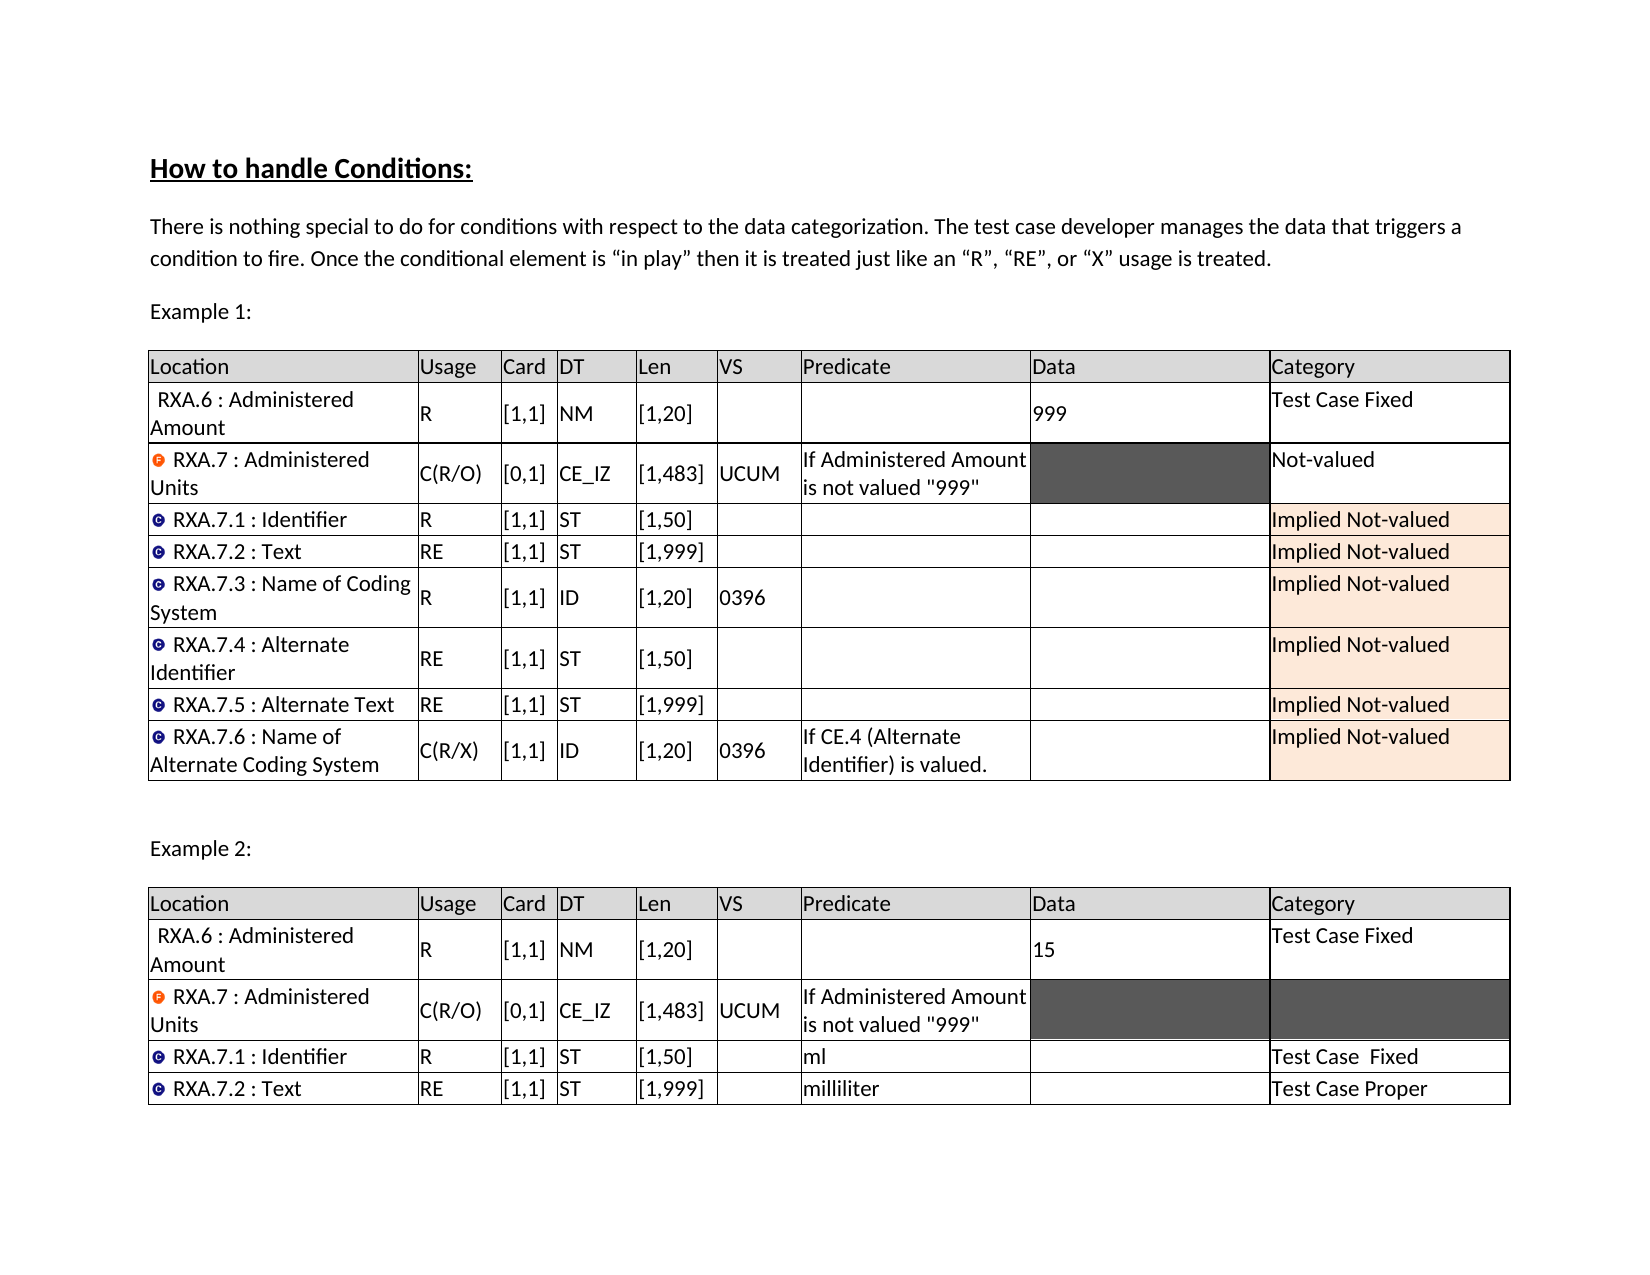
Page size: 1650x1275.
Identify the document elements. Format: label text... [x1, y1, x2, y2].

table_cell ST [558, 536, 636, 567]
table_cell ID [558, 568, 636, 627]
table_cell [1,1] [502, 628, 557, 687]
table_cell Test Case Fixed [1271, 383, 1509, 442]
table_cell Test Case Fixed [1271, 920, 1509, 979]
table_cell Test Case Fixed [1271, 1041, 1509, 1072]
table_header Predicate [802, 888, 1030, 919]
table_cell [802, 628, 1030, 687]
table_cell R [419, 920, 501, 979]
picture [150, 399, 158, 407]
table_header VS [718, 888, 801, 919]
table_cell If Administered Amount is not valued "999" [802, 980, 1030, 1039]
picture [150, 1081, 173, 1097]
table_cell ST [558, 504, 636, 535]
table_cell [1,999] [637, 536, 717, 567]
table_cell RXA.7.4 : Alternate Identifier [149, 628, 418, 687]
table_cell [802, 536, 1030, 567]
table_cell [1,20] [637, 383, 717, 442]
table_cell 15 [1031, 920, 1269, 979]
table_cell [1,483] [637, 444, 717, 503]
table_cell [1,1] [502, 920, 557, 979]
table_cell [718, 504, 801, 535]
table_header Card [502, 351, 557, 382]
picture [150, 696, 173, 713]
table_cell RE [419, 1073, 501, 1104]
table_cell UCUM [718, 980, 801, 1039]
table_cell [1,20] [637, 568, 717, 627]
table_cell Implied Not-valued [1271, 721, 1509, 780]
table_cell [1031, 568, 1269, 627]
table_cell C(R/O) [419, 980, 501, 1039]
table_cell [718, 920, 801, 979]
table_cell RXA.7.2 : Text [149, 1073, 418, 1104]
picture [150, 636, 173, 652]
table_cell [1031, 536, 1269, 567]
table_cell [0,1] [502, 980, 557, 1039]
table_cell If CE.4 (Alternate Identifier) is valued. [802, 721, 1030, 780]
table_cell [1031, 689, 1269, 719]
table_cell R [419, 568, 501, 627]
table_cell Implied Not-valued [1271, 628, 1509, 687]
table_header Data [1031, 351, 1269, 382]
table_cell RXA.7 : Administered Units [149, 980, 418, 1039]
table_cell [1,1] [502, 504, 557, 535]
table_cell [802, 568, 1030, 627]
table_cell [1,1] [502, 1041, 557, 1072]
table_cell C(R/X) [419, 721, 501, 780]
table_cell milliliter [802, 1073, 1030, 1104]
table_cell NM [558, 383, 636, 442]
table_cell RXA.6 : Administered Amount [149, 920, 418, 979]
table_cell RXA.7.3 : Name of Coding System [149, 568, 418, 627]
table_cell [0,1] [502, 444, 557, 503]
table_header Usage [419, 888, 501, 919]
table_cell [1,20] [637, 721, 717, 780]
table_cell CE_IZ [558, 980, 636, 1039]
table_cell ST [558, 689, 636, 719]
picture [150, 936, 158, 944]
text How to handle Conditions: [150, 150, 1500, 186]
text Example 2: [150, 834, 1500, 862]
table_cell [1,50] [637, 628, 717, 687]
table_cell ST [558, 1041, 636, 1072]
table_header Location [149, 351, 418, 382]
text Example 1: [150, 297, 1500, 325]
table_cell [718, 536, 801, 567]
table_cell [1,1] [502, 568, 557, 627]
table_cell [1,483] [637, 980, 717, 1039]
table_cell Implied Not-valued [1271, 536, 1509, 567]
table_header Card [502, 888, 557, 919]
table_cell Not-valued [1271, 444, 1509, 503]
table_cell [718, 689, 801, 719]
table_header Predicate [802, 351, 1030, 382]
table_cell Implied Not-valued [1271, 568, 1509, 627]
table_cell [1,1] [502, 721, 557, 780]
table_cell Test Case Proper [1271, 1073, 1509, 1104]
picture [150, 576, 173, 592]
table_cell [1031, 628, 1269, 687]
table_cell [1,999] [637, 1073, 717, 1104]
table_header DT [558, 351, 636, 382]
table_cell CE_IZ [558, 444, 636, 503]
table_cell RXA.7.6 : Name of Alternate Coding System [149, 721, 418, 780]
table_header Category [1271, 351, 1509, 382]
table_cell [1,20] [637, 920, 717, 979]
table_cell [802, 504, 1030, 535]
table_cell [1031, 1073, 1269, 1104]
table_cell R [419, 504, 501, 535]
table_cell RXA.7.5 : Alternate Text [149, 689, 418, 719]
table_cell [718, 383, 801, 442]
table_cell RE [419, 536, 501, 567]
table_cell ID [558, 721, 636, 780]
table_header Location [149, 888, 418, 919]
table_cell Implied Not-valued [1271, 504, 1509, 535]
table_cell R [419, 1041, 501, 1072]
table_cell Implied Not-valued [1271, 689, 1509, 719]
table_header VS [718, 351, 801, 382]
table_cell [1,50] [637, 504, 717, 535]
table_cell [1031, 980, 1269, 1039]
table_cell RXA.6 : Administered Amount [149, 383, 418, 442]
table_cell [1,1] [502, 689, 557, 719]
table_cell [1031, 444, 1269, 503]
table_cell [1,50] [637, 1041, 717, 1072]
table_cell RXA.7.2 : Text [149, 536, 418, 567]
table_cell R [419, 383, 501, 442]
table_cell [1,1] [502, 536, 557, 567]
table_cell [1,999] [637, 689, 717, 719]
table_cell 0396 [718, 721, 801, 780]
picture [150, 1048, 173, 1065]
table_cell UCUM [718, 444, 801, 503]
table_cell RXA.7.1 : Identifier [149, 504, 418, 535]
table_header DT [558, 888, 636, 919]
table_cell [802, 689, 1030, 719]
table_header Data [1031, 888, 1269, 919]
table_cell [1271, 980, 1509, 1039]
table_cell RE [419, 689, 501, 719]
table_cell [1031, 504, 1269, 535]
table_cell [1031, 1041, 1269, 1072]
text There is nothing special to do for conditions with respect to the data categorization. The test case developer manages the data that triggers a condition to fire. Once the conditional element is “in play” then it is treated just like an “R”, “RE”, or “X” usage is treated. [150, 212, 1500, 272]
table_header Len [637, 888, 717, 919]
table_header Len [637, 351, 717, 382]
table_cell ST [558, 1073, 636, 1104]
table_cell [1031, 721, 1269, 780]
table_cell RE [419, 628, 501, 687]
picture [150, 544, 173, 560]
table_cell [718, 1041, 801, 1072]
table_cell [802, 383, 1030, 442]
table_cell [1,1] [502, 383, 557, 442]
table_header Usage [419, 351, 501, 382]
table_cell [718, 628, 801, 687]
table_cell If Administered Amount is not valued "999" [802, 444, 1030, 503]
picture [150, 451, 173, 468]
table_cell NM [558, 920, 636, 979]
picture [150, 728, 173, 745]
table_cell ml [802, 1041, 1030, 1072]
table_header Category [1271, 888, 1509, 919]
table_cell [802, 920, 1030, 979]
table_cell 0396 [718, 568, 801, 627]
table_cell [1,1] [502, 1073, 557, 1104]
table_cell 999 [1031, 383, 1269, 442]
table_cell C(R/O) [419, 444, 501, 503]
table_cell RXA.7.1 : Identifier [149, 1041, 418, 1072]
picture [150, 511, 173, 528]
table_cell ST [558, 628, 636, 687]
picture [150, 988, 173, 1005]
table_cell [718, 1073, 801, 1104]
table_cell RXA.7 : Administered Units [149, 444, 418, 503]
